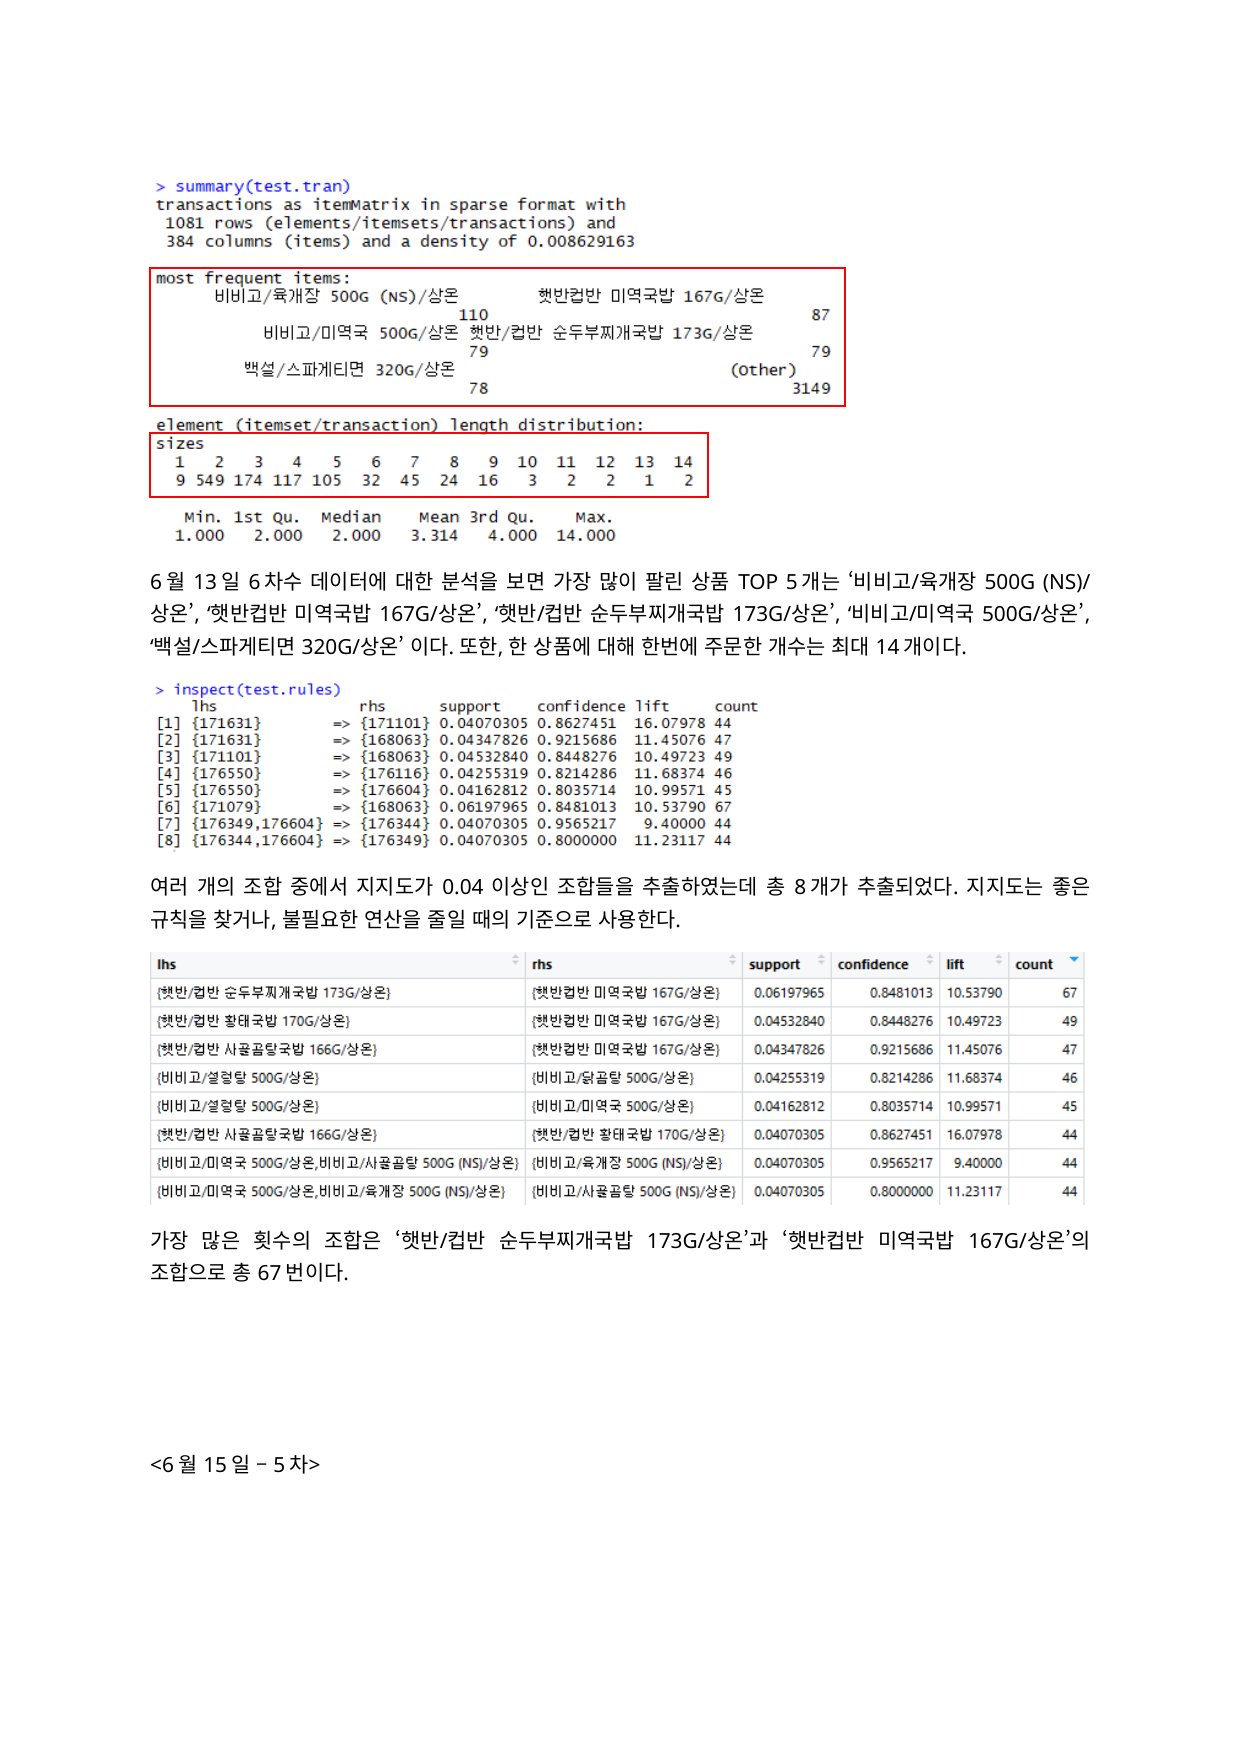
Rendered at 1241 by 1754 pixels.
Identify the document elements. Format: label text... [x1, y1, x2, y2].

picture [151, 269, 837, 405]
text 가장 많은 횟수의 조합은 ‘햇반/컵반 순두부찌개국밥 173G/상온’과 ‘햇반컵반 미역국밥 167G/상온’의 조합으로 총 67번이다. [150, 1224, 1090, 1287]
text 6월 13일 6차수 데이터에 대한 분석을 보면 가장 많이 팔린 상품 TOP 5개는 ‘비비고/육개장 500G (NS)/상온’, ‘햇반컵반 미역국밥 167G/상온’, ‘햇반/컵반 순두부찌개국밥 173G/상온’, ‘비비고/미역국 500G/상온’, ‘백설/스파게티면 320G/상온’ 이다. 또한, 한 상품에 대해 한번에 주문한 개수는 최대 14개이다. [150, 565, 1090, 661]
text 여러 개의 조합 중에서 지지도가 0.04 이상인 조합들을 추출하였는데 총 8개가 추출되었다. 지지도는 좋은 규칙을 찾거나, 불필요한 연산을 줄일 때의 기준으로 사용한다. [150, 870, 1090, 933]
picture [150, 952, 1085, 1205]
text <6월 15일 – 5차> [150, 1448, 1090, 1478]
picture [150, 177, 837, 267]
picture [150, 679, 768, 852]
picture [150, 407, 837, 547]
picture [151, 434, 707, 496]
